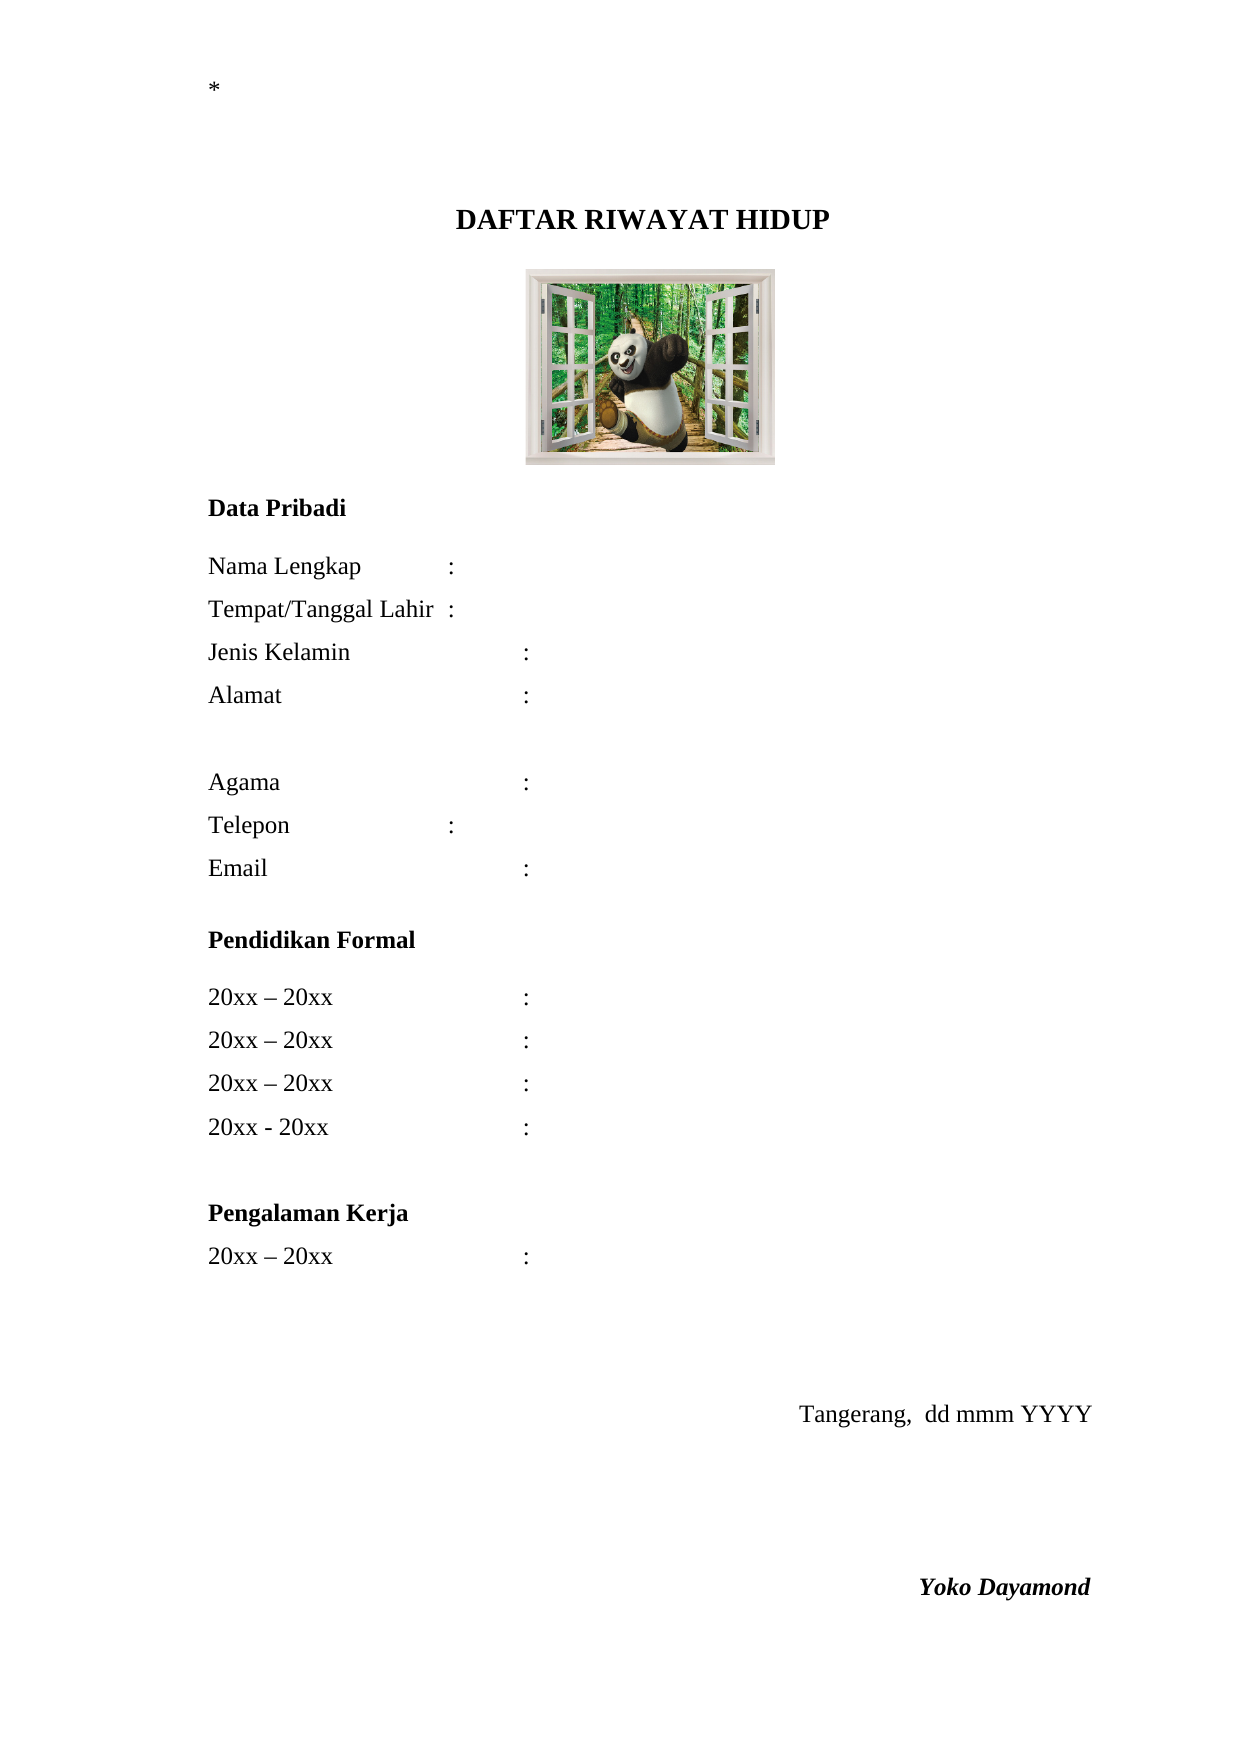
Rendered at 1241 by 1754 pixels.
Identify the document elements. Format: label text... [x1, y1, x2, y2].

text Tangerang, dd mmm YYYY [148, 1399, 1092, 1428]
text Jenis Kelamin : [148, 637, 1092, 666]
text Alamat : [148, 680, 1092, 709]
text Agama : [148, 767, 1092, 795]
text 20xx - 20xx : [148, 1112, 1092, 1140]
text Pengalaman Kerja [148, 1198, 1092, 1227]
subtitle DAFTAR RIWAYAT HIDUP [193, 202, 1092, 236]
text 20xx – 20xx : [148, 1025, 1092, 1054]
text Telepon : [148, 810, 1092, 838]
picture [525, 269, 775, 465]
text Yoko Dayamond [148, 1572, 1092, 1600]
text Nama Lengkap : [148, 551, 1092, 580]
text Pendidikan Formal [148, 925, 1092, 953]
text Tempat/Tanggal Lahir : [148, 594, 1092, 623]
text 20xx – 20xx : [148, 1068, 1092, 1097]
text 20xx – 20xx : [148, 982, 1092, 1011]
text Data Pribadi [148, 493, 1092, 522]
text 20xx – 20xx : [148, 1241, 1092, 1270]
text Email : [148, 853, 1092, 882]
